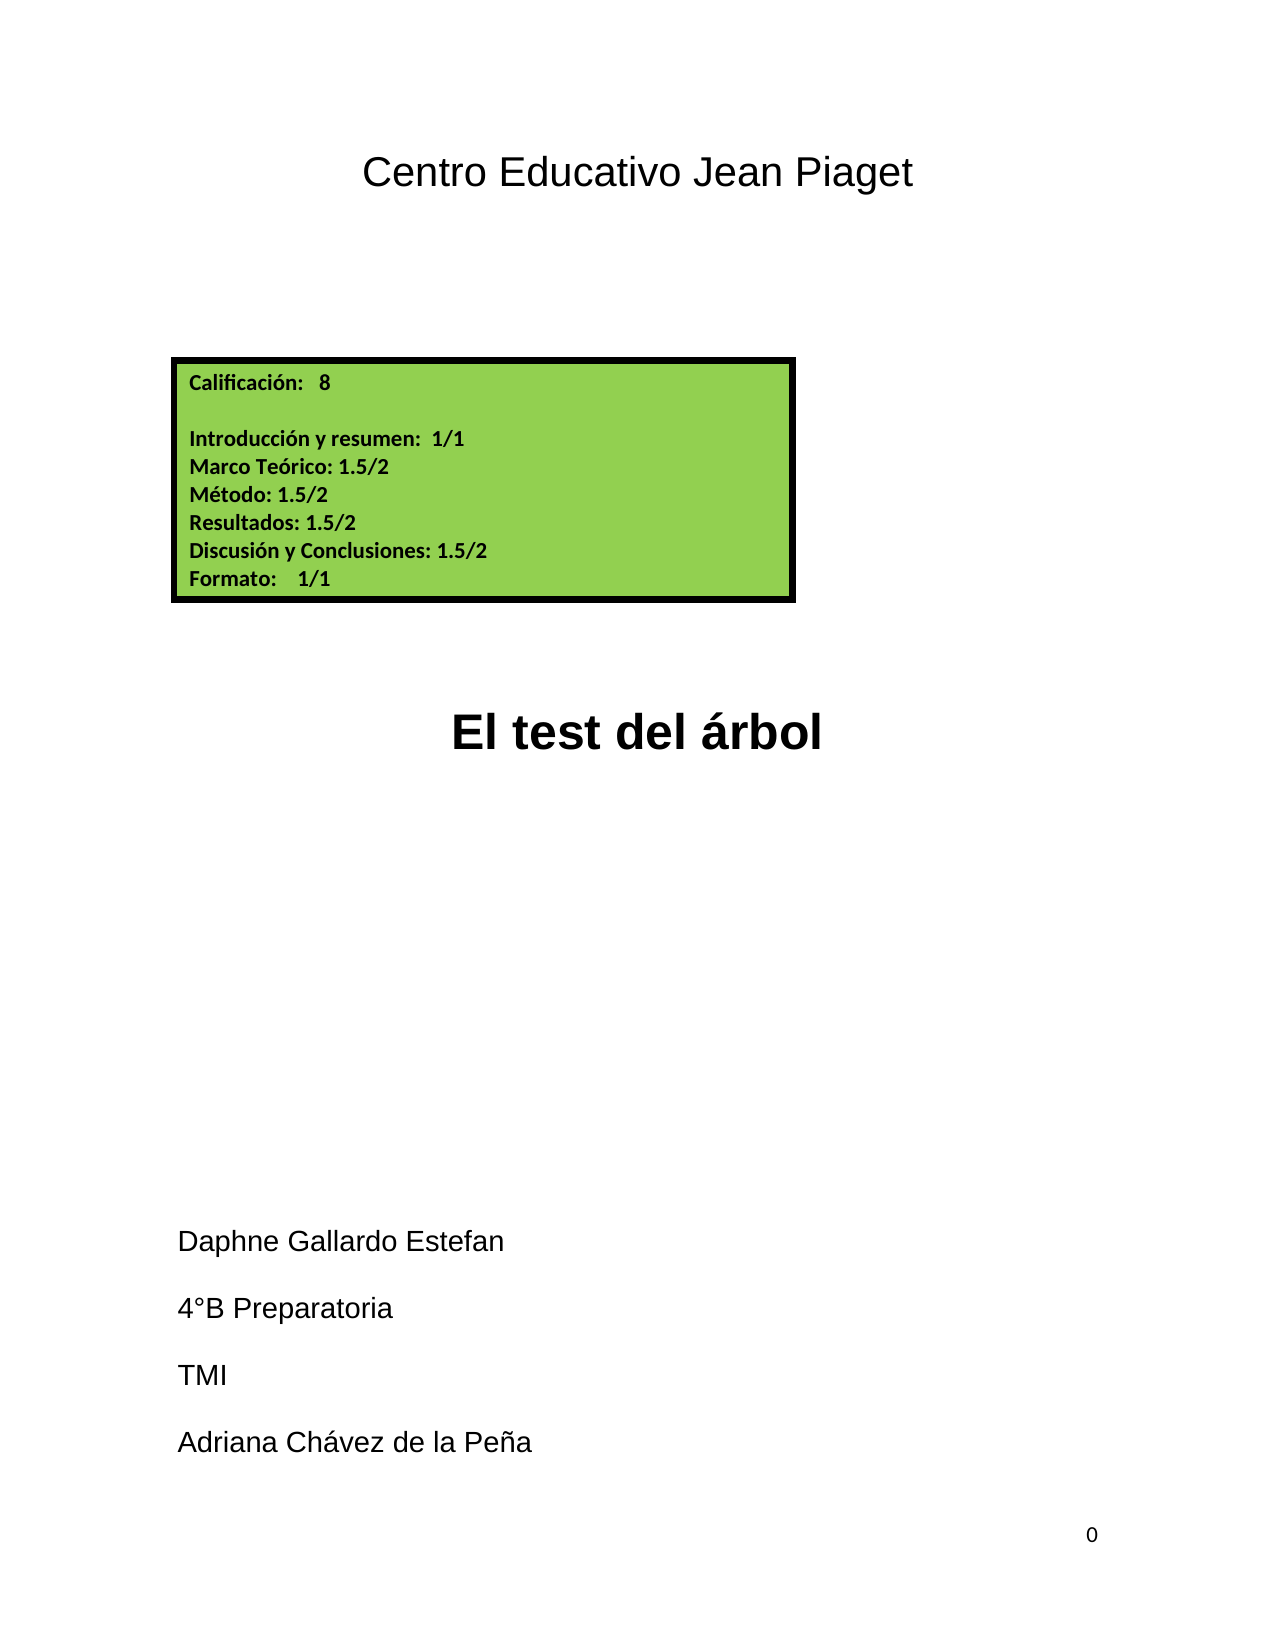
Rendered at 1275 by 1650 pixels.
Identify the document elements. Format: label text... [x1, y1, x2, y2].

text Daphne Gallardo Estefan [177, 1224, 1098, 1258]
text TMI [177, 1358, 1098, 1392]
text 4°B Preparatoria [177, 1291, 1098, 1324]
text El test del árbol [177, 703, 1098, 760]
text Adriana Chávez de la Peña [177, 1425, 1098, 1458]
text Centro Educativo Jean Piaget [177, 148, 1098, 196]
